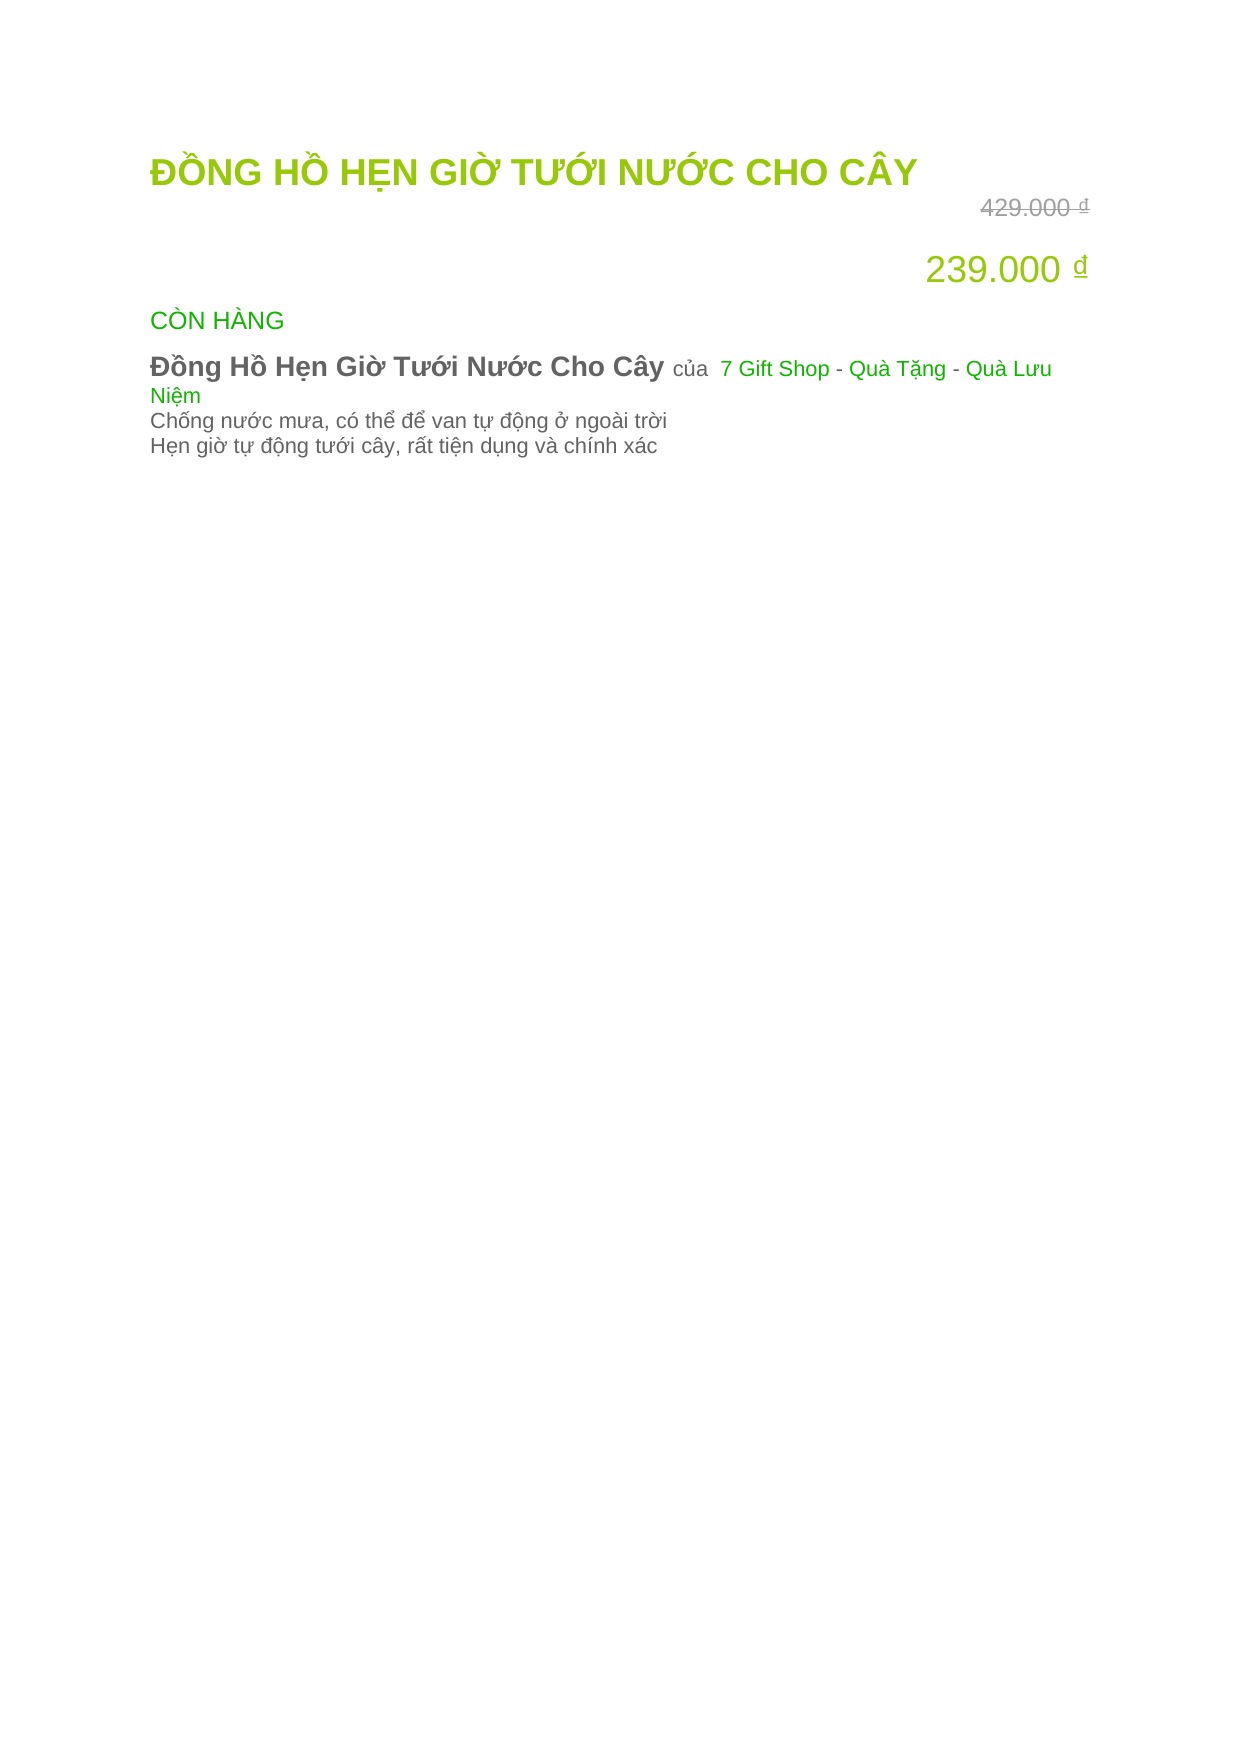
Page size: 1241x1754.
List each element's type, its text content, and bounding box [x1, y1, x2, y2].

text CÒN HÀNG [150, 306, 1090, 334]
text 239.000 ₫ [150, 247, 1090, 290]
text 429.000 ₫ [150, 193, 1090, 222]
text Đồng Hồ Hẹn Giờ Tưới Nước Cho Cây của 7 Gift Shop - Quà Tặng - Quà Lưu Niệm Chống nước mưa, có thể để van tự động ở ngoài trời Hẹn giờ tự động tưới cây, rất tiện dụng và chính xác [150, 350, 1090, 458]
text ĐỒNG HỒ HẸN GIỜ TƯỚI NƯỚC CHO CÂY [150, 150, 1090, 193]
